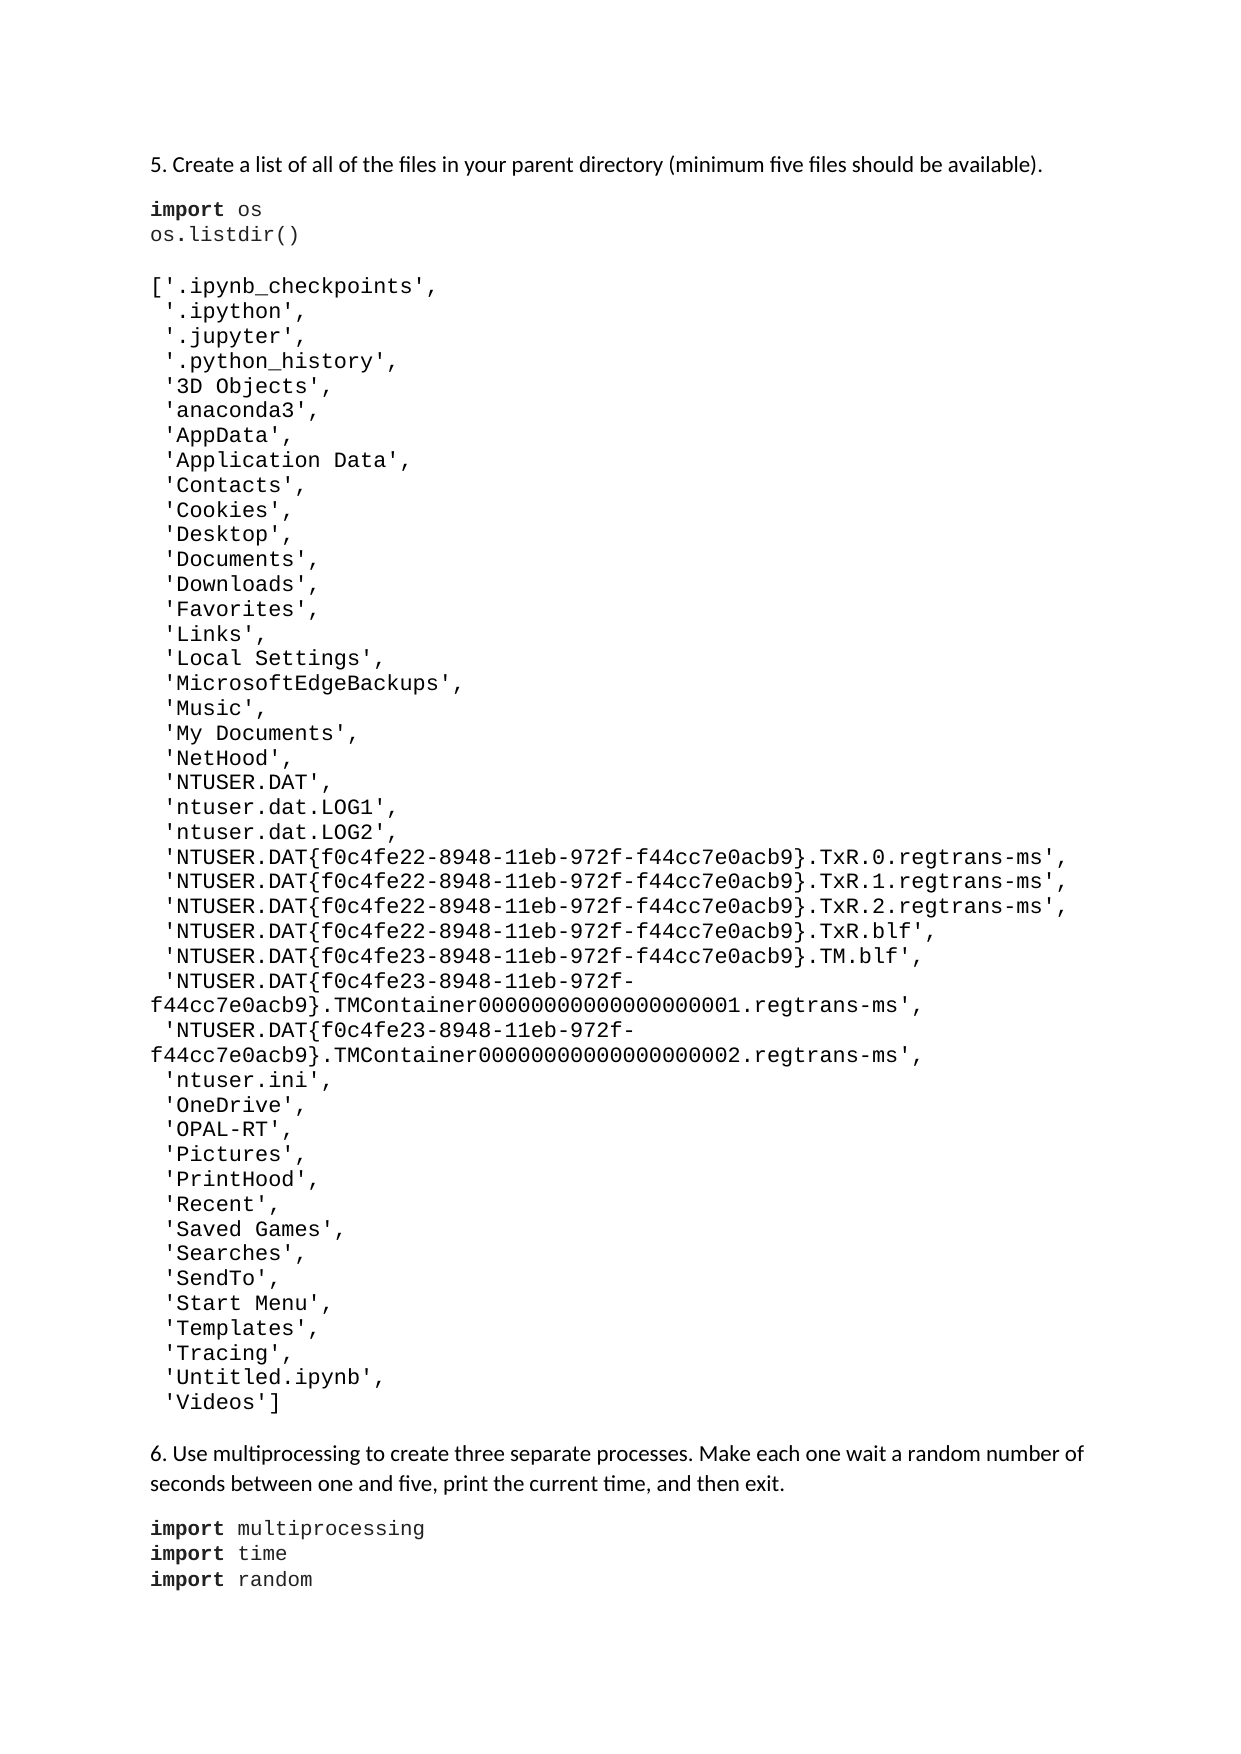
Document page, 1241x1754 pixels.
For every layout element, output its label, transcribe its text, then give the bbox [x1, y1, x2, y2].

text 'Videos'] [150, 1391, 1090, 1416]
text 'Favorites', [150, 598, 1090, 623]
text 'NTUSER.DAT{f0c4fe23-8948-11eb-972f-f44cc7e0acb9}.TMContainer00000000000000000001.regtrans-ms', [150, 970, 1090, 1019]
text 'AppData', [150, 424, 1090, 449]
text 'Documents', [150, 548, 1090, 573]
text 'NTUSER.DAT{f0c4fe23-8948-11eb-972f-f44cc7e0acb9}.TMContainer00000000000000000002.regtrans-ms', [150, 1019, 1090, 1069]
text 'Saved Games', [150, 1218, 1090, 1243]
text 'Contacts', [150, 474, 1090, 499]
text 'Start Menu', [150, 1292, 1090, 1317]
text import os [150, 197, 1090, 222]
text 'MicrosoftEdgeBackups', [150, 672, 1090, 697]
text 'Templates', [150, 1317, 1090, 1342]
text 'OneDrive', [150, 1094, 1090, 1119]
text '.python_history', [150, 350, 1090, 375]
text 6. Use multiprocessing to create three separate processes. Make each one wait a random number of seconds between one and five, print the current time, and then exit. [150, 1439, 1090, 1497]
text 'Links', [150, 623, 1090, 648]
text 'NetHood', [150, 747, 1090, 772]
text 'ntuser.dat.LOG2', [150, 821, 1090, 846]
text 'NTUSER.DAT{f0c4fe22-8948-11eb-972f-f44cc7e0acb9}.TxR.0.regtrans-ms', [150, 846, 1090, 871]
text 'Desktop', [150, 524, 1090, 548]
text 'NTUSER.DAT{f0c4fe23-8948-11eb-972f-f44cc7e0acb9}.TM.blf', [150, 945, 1090, 970]
text import time [150, 1542, 1090, 1567]
text 'Pictures', [150, 1143, 1090, 1168]
text 'Application Data', [150, 449, 1090, 474]
text 'SendTo', [150, 1267, 1090, 1292]
text '3D Objects', [150, 375, 1090, 400]
text 'ntuser.dat.LOG1', [150, 796, 1090, 821]
text 'Tracing', [150, 1342, 1090, 1367]
text 'Cookies', [150, 499, 1090, 524]
text 'Music', [150, 697, 1090, 722]
text 'NTUSER.DAT{f0c4fe22-8948-11eb-972f-f44cc7e0acb9}.TxR.2.regtrans-ms', [150, 896, 1090, 920]
text import multiprocessing [150, 1516, 1090, 1542]
text 'Local Settings', [150, 648, 1090, 672]
text '.jupyter', [150, 325, 1090, 350]
text 'NTUSER.DAT{f0c4fe22-8948-11eb-972f-f44cc7e0acb9}.TxR.blf', [150, 920, 1090, 945]
text os.listdir() [150, 222, 1090, 248]
text import random [150, 1567, 1090, 1592]
text 5. Create a list of all of the files in your parent directory (minimum five files should be available). [150, 150, 1090, 178]
text 'Untitled.ipynb', [150, 1367, 1090, 1391]
text 'NTUSER.DAT', [150, 772, 1090, 796]
text ['.ipynb_checkpoints', [150, 276, 1090, 301]
text 'PrintHood', [150, 1168, 1090, 1193]
text 'anaconda3', [150, 400, 1090, 424]
text 'ntuser.ini', [150, 1069, 1090, 1094]
text 'Recent', [150, 1193, 1090, 1218]
text 'Downloads', [150, 573, 1090, 598]
text 'Searches', [150, 1243, 1090, 1267]
text 'My Documents', [150, 722, 1090, 747]
text 'NTUSER.DAT{f0c4fe22-8948-11eb-972f-f44cc7e0acb9}.TxR.1.regtrans-ms', [150, 871, 1090, 896]
text '.ipython', [150, 301, 1090, 325]
text 'OPAL-RT', [150, 1119, 1090, 1143]
